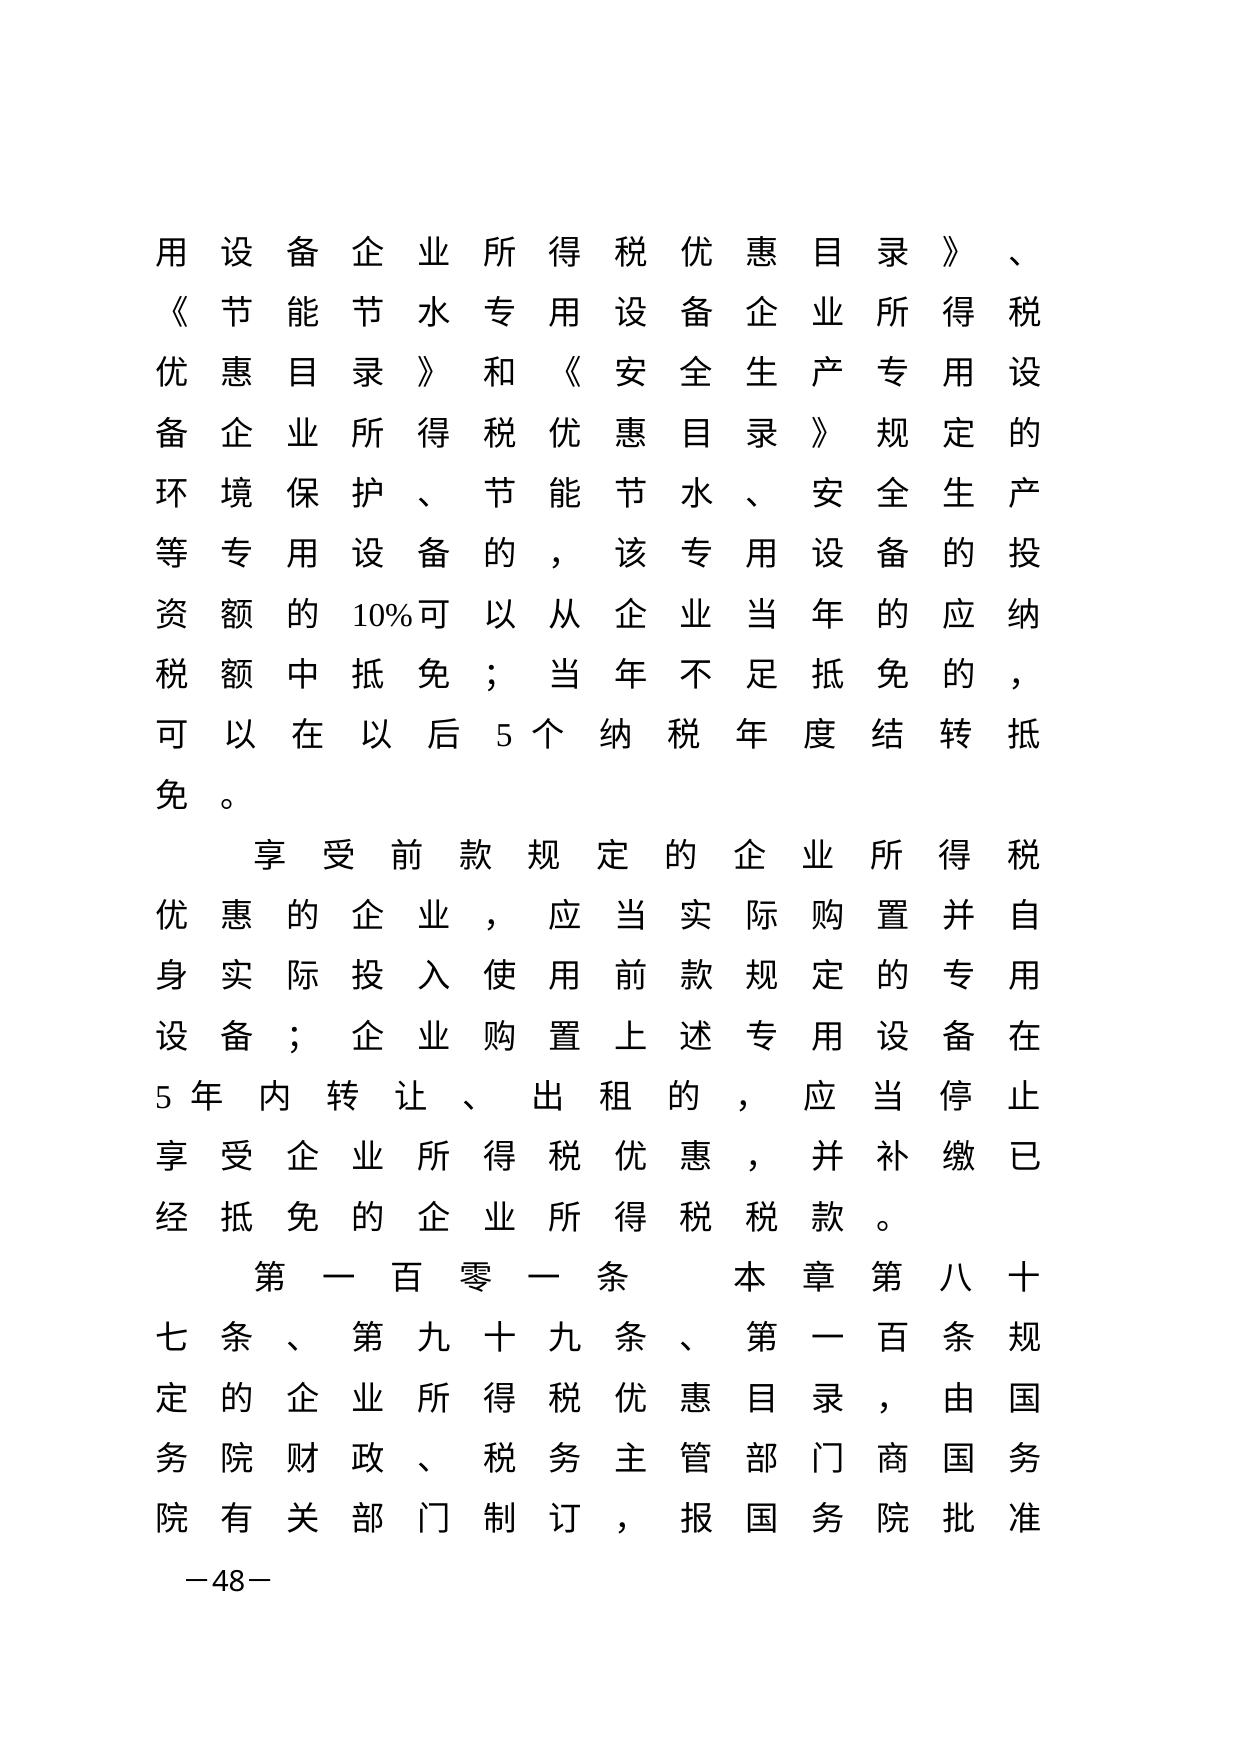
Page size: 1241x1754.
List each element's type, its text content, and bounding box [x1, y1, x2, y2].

text 第一百零一条 本章第八十七条、第九十九条、第一百条规定的企业所得税优惠目录，由国务院财政、税务主管部门商国务院有关部门制订，报国务院批准后公布施行。 [155, 1245, 1073, 1546]
text 享受前款规定的企业所得税优惠的企业，应当实际购置并自身实际投入使用前款规定的专用设备；企业购置上述专用设备在5年内转让、出租的，应当停止享受企业所得税优惠，并补缴已经抵免的企业所得税税款。 [155, 823, 1073, 1245]
